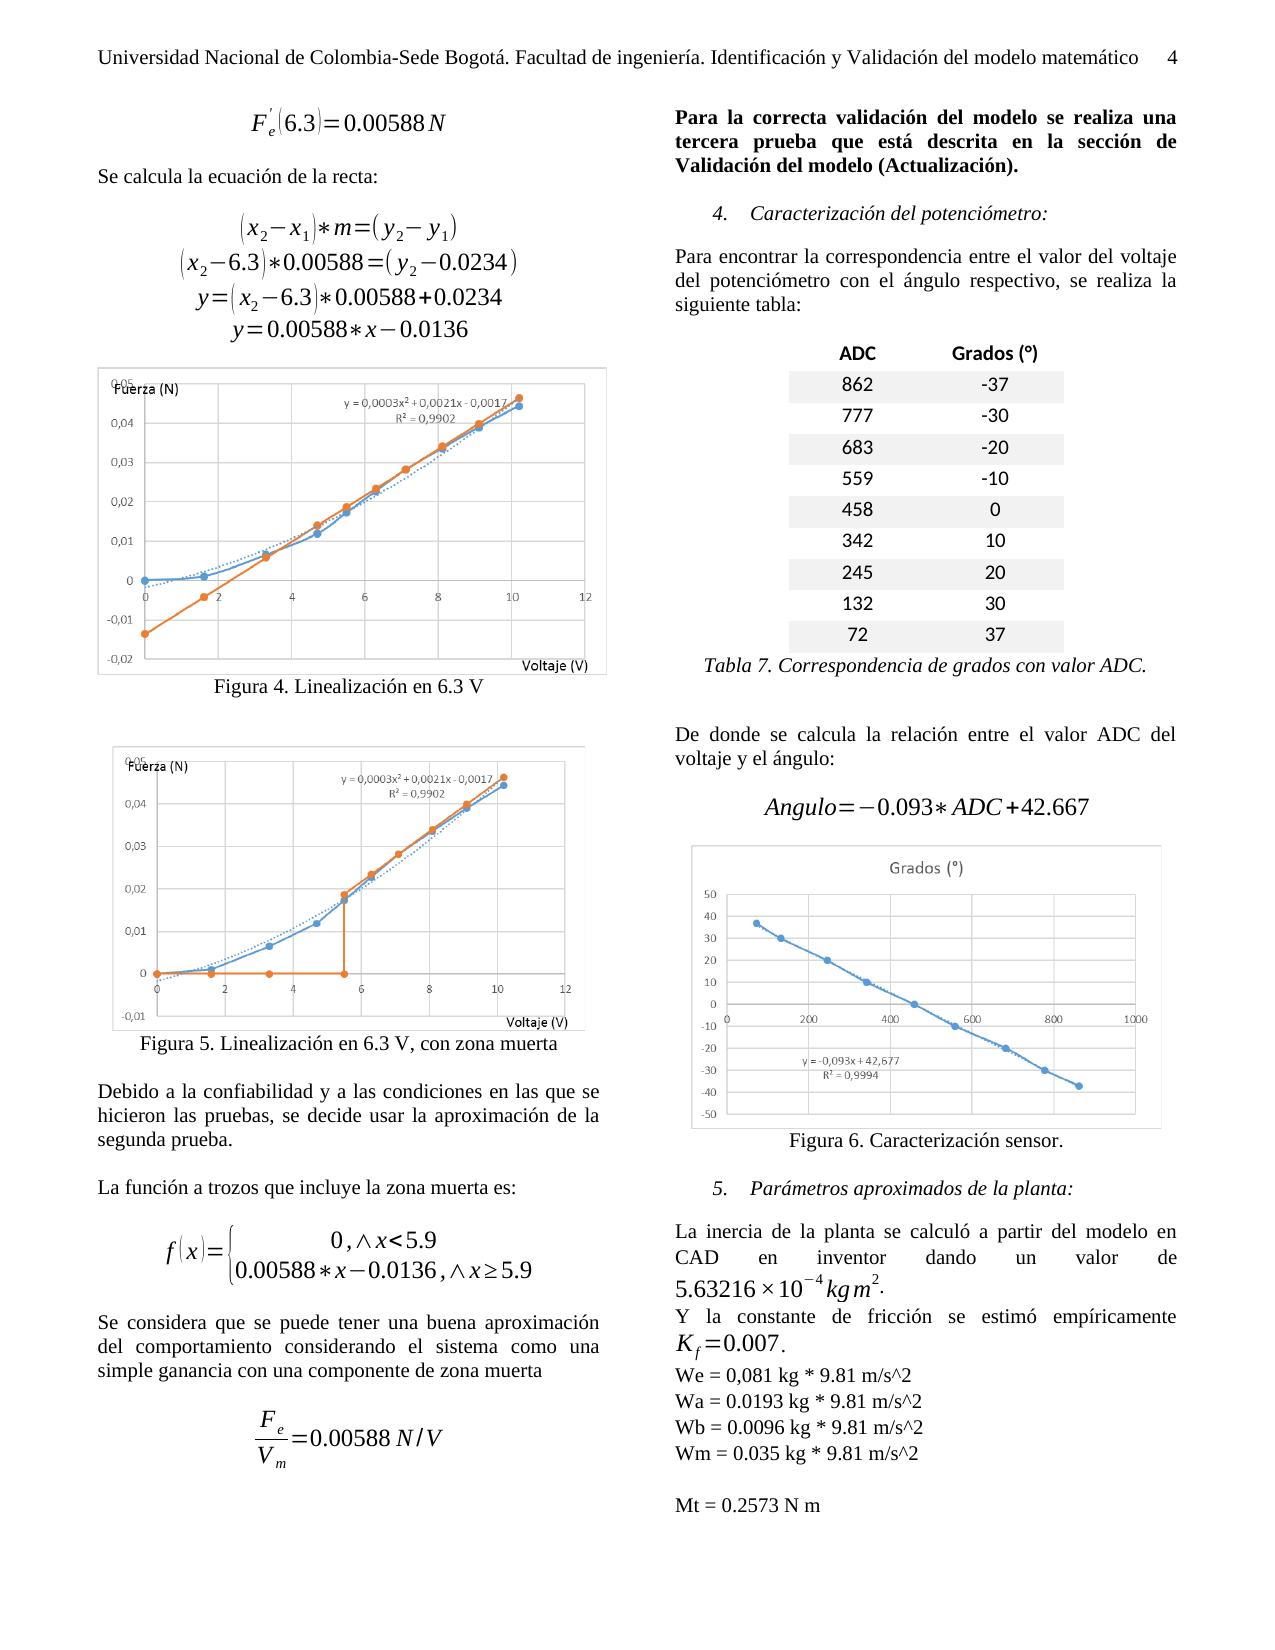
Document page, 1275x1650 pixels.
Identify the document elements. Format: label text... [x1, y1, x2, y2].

text Wa = 0.0193 kg * 9.81 m/s^2 [675, 1389, 1177, 1413]
text Wb = 0.0096 kg * 9.81 m/s^2 [675, 1415, 1177, 1439]
text Tabla 7. Correspondencia de grados con valor ADC. [675, 653, 1177, 677]
text We = 0,081 kg * 9.81 m/s^2 [675, 1363, 1177, 1387]
list Parámetros aproximados de la planta: [712, 1176, 1177, 1200]
text Debido a la confiabilidad y a las condiciones en las que se hicieron las pruebas, se decide usar la aproximación de la segunda prueba. [97, 1079, 600, 1151]
table_cell 30 [926, 590, 1064, 621]
text La función a trozos que incluye la zona muerta es: [97, 1175, 600, 1199]
table_cell -10 [926, 465, 1064, 496]
table_cell 683 [789, 434, 926, 465]
table_cell 245 [789, 559, 926, 590]
text De donde se calcula la relación entre el valor ADC del voltaje y el ángulo: [675, 722, 1177, 770]
text Figura 4. Linealización en 6.3 V [97, 675, 600, 698]
table_cell -20 [926, 434, 1064, 465]
table_cell 458 [789, 496, 926, 528]
table_cell 0 [926, 496, 1064, 528]
picture [97, 367, 607, 675]
list Caracterización del potenciómetro: [712, 201, 1177, 225]
table_cell 72 [789, 621, 926, 653]
text La inercia de la planta se calculó a partir del modelo en CAD en inventor dando un valor de . [675, 1219, 1177, 1302]
text Se calcula la ecuación de la recta: [97, 164, 600, 188]
text Para la correcta validación del modelo se realiza una tercera prueba que está descrita en la sección de Validación del modelo (Actualización). [675, 105, 1177, 177]
text Se considera que se puede tener una buena aproximación del comportamiento considerando el sistema como una simple ganancia con una componente de zona muerta [97, 1310, 600, 1382]
picture [112, 746, 586, 1031]
table_cell 20 [926, 559, 1064, 590]
table_header ADC [789, 340, 926, 371]
table_cell 132 [789, 590, 926, 621]
table_cell 342 [789, 528, 926, 559]
table_cell -37 [926, 371, 1064, 403]
table_cell -30 [926, 403, 1064, 434]
table_cell 37 [926, 621, 1064, 653]
table_cell 559 [789, 465, 926, 496]
table_cell 10 [926, 528, 1064, 559]
text Mt = 0.2573 N m [675, 1493, 1177, 1517]
table_cell 777 [789, 403, 926, 434]
text Wm = 0.035 kg * 9.81 m/s^2 [675, 1441, 1177, 1465]
table_header Grados (°) [926, 340, 1064, 371]
picture [691, 845, 1162, 1129]
text Y la constante de fricción se estimó empíricamente . [675, 1304, 1177, 1361]
table_cell 862 [789, 371, 926, 403]
text Para encontrar la correspondencia entre el valor del voltaje del potenciómetro con el ángulo respectivo, se realiza la siguiente tabla: [675, 244, 1177, 316]
